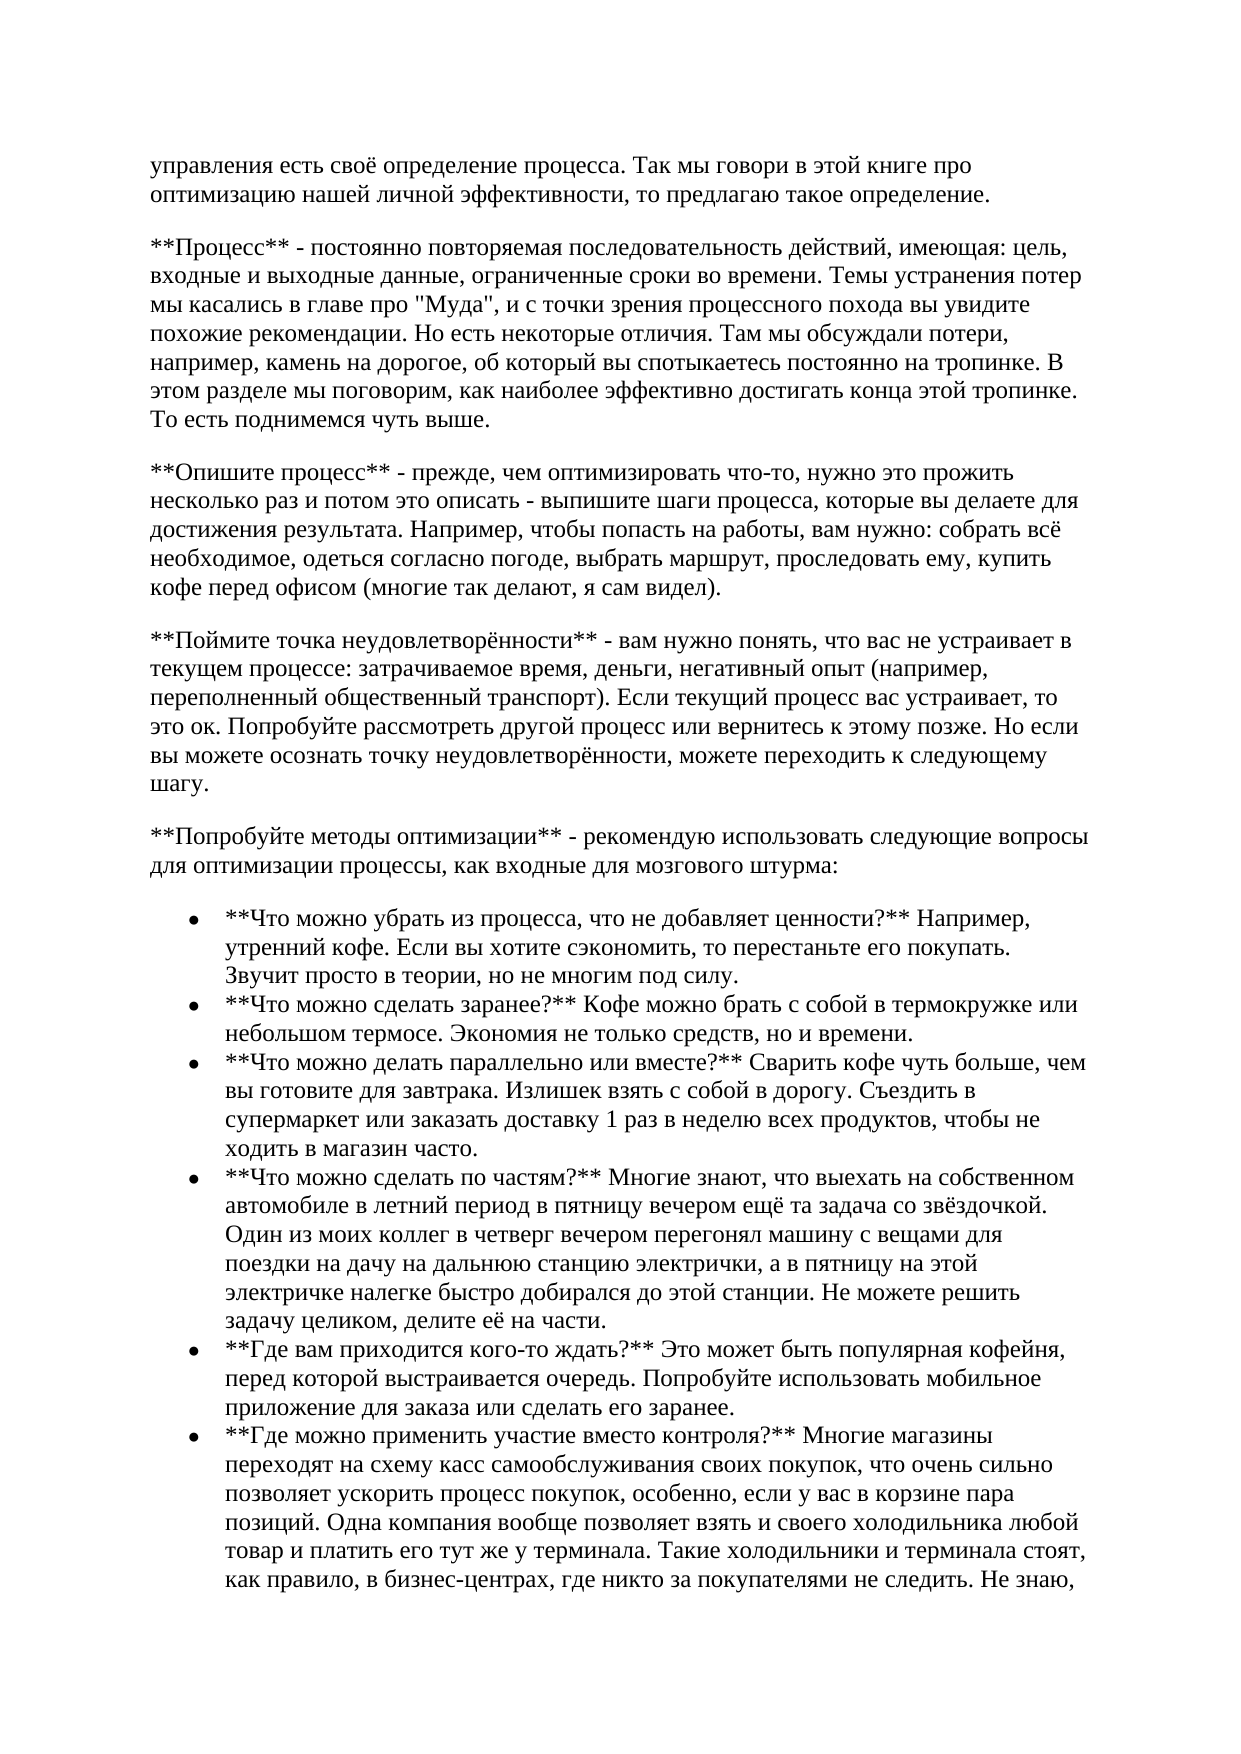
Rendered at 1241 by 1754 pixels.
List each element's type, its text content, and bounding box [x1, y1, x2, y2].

list **Где вам приходится кого-то ждать?** Это может быть популярная кофейня, перед которой выстраивается очередь. Попробуйте использовать мобильное приложение для заказа или сделать его заранее. [187, 1334, 1090, 1420]
list **Что можно сделать заранее?** Кофе можно брать с собой в термокружке или небольшом термосе. Экономия не только средств, но и времени. [187, 989, 1090, 1047]
list **Что можно убрать из процесса, что не добавляет ценности?** Например, утренний кофе. Если вы хотите сэкономить, то перестаньте его покупать. Звучит просто в теории, но не многим под силу. [187, 903, 1090, 989]
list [187, 1420, 1090, 1593]
text **Попробуйте методы оптимизации** - рекомендую использовать следующие вопросы для оптимизации процессы, как входные для мозгового штурма: [150, 821, 1090, 879]
text **Процесс** - постоянно повторяемая последовательность действий, имеющая: цель, входные и выходные данные, ограниченные сроки во времени. Темы устранения потер мы касались в главе про "Муда", и с точки зрения процессного похода вы увидите похожие рекомендации. Но есть некоторые отличия. Там мы обсуждали потери, например, камень на дорогое, об который вы спотыкаетесь постоянно на тропинке. В этом разделе мы поговорим, как наиболее эффективно достигать конца этой тропинке. То есть поднимемся чуть выше. [150, 232, 1090, 433]
list **Что можно сделать по частям?** Многие знают, что выехать на собственном автомобиле в летний период в пятницу вечером ещё та задача со звёздочкой. Один из моих коллег в четверг вечером перегонял машину с вещами для поездки на дачу на дальнюю станцию электрички, а в пятницу на этой электричке налегке быстро добирался до этой станции. Не можете решить задачу целиком, делите её на части. [187, 1162, 1090, 1334]
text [150, 150, 1090, 207]
text **Опишите процесс** - прежде, чем оптимизировать что-то, нужно это прожить несколько раз и потом это описать - выпишите шаги процесса, которые вы делаете для достижения результата. Например, чтобы попасть на работы, вам нужно: собрать всё необходимое, одеться согласно погоде, выбрать маршрут, проследовать ему, купить кофе перед офисом (многие так делают, я сам видел). [150, 457, 1090, 601]
list **Что можно делать параллельно или вместе?** Сварить кофе чуть больше, чем вы готовите для завтрака. Излишек взять с собой в дорогу. Съездить в супермаркет или заказать доставку 1 раз в неделю всех продуктов, чтобы не ходить в магазин часто. [187, 1047, 1090, 1162]
text **Поймите точка неудовлетворённости** - вам нужно понять, что вас не устраивает в текущем процессе: затрачиваемое время, деньги, негативный опыт (например, переполненный общественный транспорт). Если текущий процесс вас устраивает, то это ок. Попробуйте рассмотреть другой процесс или вернитесь к этому позже. Но если вы можете осознать точку неудовлетворённости, можете переходить к следующему шагу. [150, 625, 1090, 797]
